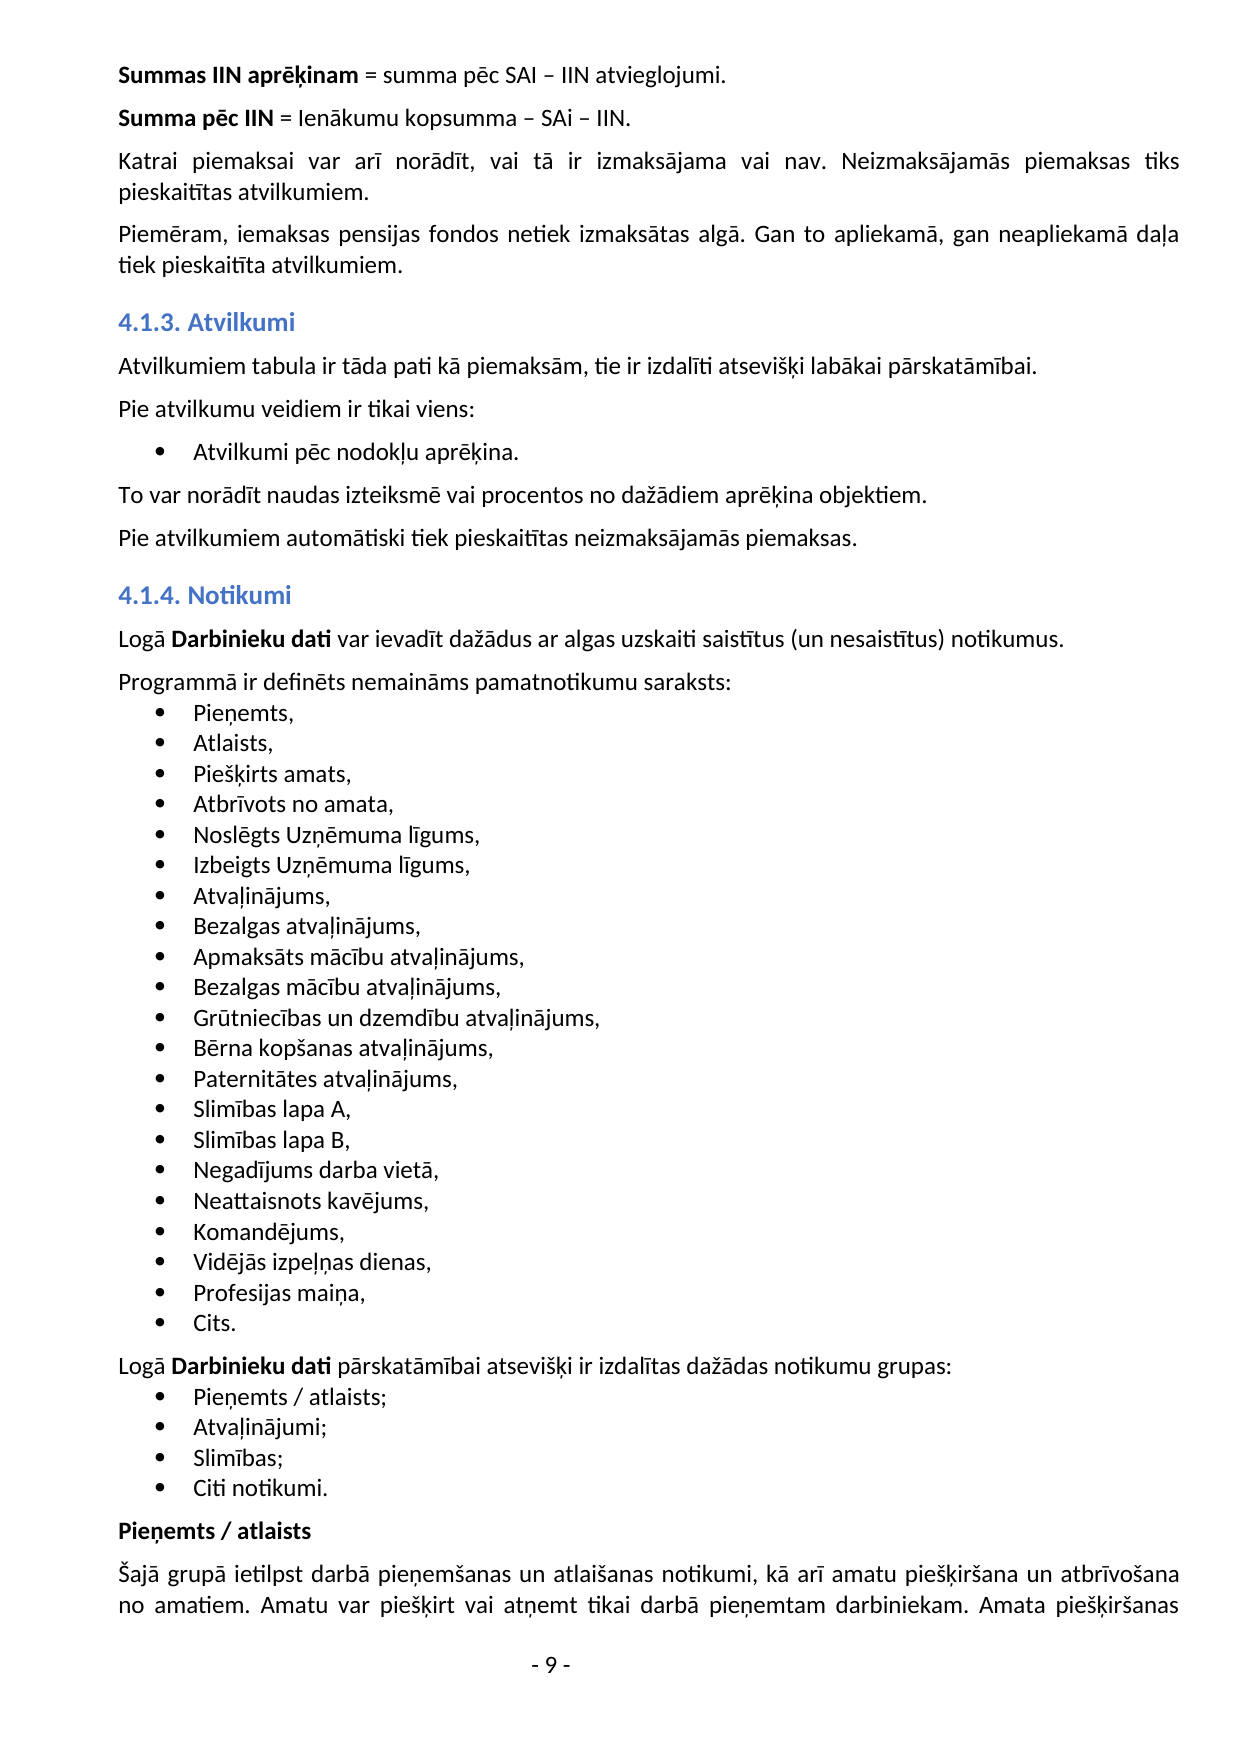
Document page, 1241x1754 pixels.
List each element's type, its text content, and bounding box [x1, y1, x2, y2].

text Vidējās izpeļņas dienas, [156, 1246, 1181, 1277]
text Atvilkumiem tabula ir tāda pati kā piemaksām, tie ir izdalīti atsevišķi labākai pārskatāmībai. [118, 350, 1181, 381]
text Negadījums darba vietā, [156, 1155, 1181, 1185]
subtitle Notikumi [118, 578, 1181, 611]
text Slimības lapa A, [156, 1094, 1181, 1124]
text Komandējums, [156, 1216, 1181, 1246]
text Bezalgas atvaļinājums, [156, 911, 1181, 941]
text Programmā ir definēts nemaināms pamatnotikumu saraksts: [118, 666, 1181, 697]
text Bezalgas mācību atvaļinājums, [156, 972, 1181, 1002]
text Slimības; [156, 1442, 1181, 1472]
text Piemēram, iemaksas pensijas fondos netiek izmaksātas algā. Gan to apliekamā, gan neapliekamā daļa tiek pieskaitīta atvilkumiem. [118, 219, 1181, 280]
text Atvaļinājums, [156, 880, 1181, 911]
text Paternitātes atvaļinājums, [156, 1063, 1181, 1094]
text To var norādīt naudas izteiksmē vai procentos no dažādiem aprēķina objektiem. [118, 479, 1181, 510]
text Pie atvilkumu veidiem ir tikai viens: [118, 393, 1181, 424]
list Atvilkumi pēc nodokļu aprēķina. [156, 436, 1181, 467]
text Logā Darbinieku dati pārskatāmībai atsevišķi ir izdalītas dažādas notikumu grupas: [118, 1350, 1181, 1381]
text Slimības lapa B, [156, 1124, 1181, 1155]
text Pieņemts / atlaists; [156, 1381, 1181, 1411]
text Atvaļinājumi; [156, 1411, 1181, 1442]
text Noslēgts Uzņēmuma līgums, [156, 819, 1181, 849]
text Pieņemts / atlaists [118, 1515, 1181, 1546]
text Summa pēc IIN = Ienākumu kopsumma – SAi – IIN. [118, 102, 1181, 133]
text Izbeigts Uzņēmuma līgums, [156, 849, 1181, 880]
text Cits. [156, 1307, 1181, 1338]
text Neattaisnots kavējums, [156, 1185, 1181, 1216]
text Atlaists, [156, 727, 1181, 758]
text Pie atvilkumiem automātiski tiek pieskaitītas neizmaksājamās piemaksas. [118, 522, 1181, 553]
text Citi notikumi. [156, 1472, 1181, 1503]
text Piešķirts amats, [156, 758, 1181, 788]
text Atbrīvots no amata, [156, 788, 1181, 819]
text Logā Darbinieku dati var ievadīt dažādus ar algas uzskaiti saistītus (un nesaistītus) notikumus. [118, 623, 1181, 654]
text Pieņemts, [156, 697, 1181, 727]
subtitle Atvilkumi [118, 305, 1181, 338]
text Bērna kopšanas atvaļinājums, [156, 1033, 1181, 1063]
text Summas IIN aprēķinam = summa pēc SAI – IIN atvieglojumi. [118, 59, 1181, 89]
text Katrai piemaksai var arī norādīt, vai tā ir izmaksājama vai nav. Neizmaksājamās piemaksas tiks pieskaitītas atvilkumiem. [118, 145, 1181, 206]
text Grūtniecības un dzemdību atvaļinājums, [156, 1002, 1181, 1033]
text Profesijas maiņa, [156, 1277, 1181, 1307]
text Apmaksāts mācību atvaļinājums, [156, 941, 1181, 972]
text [118, 1558, 1181, 1619]
